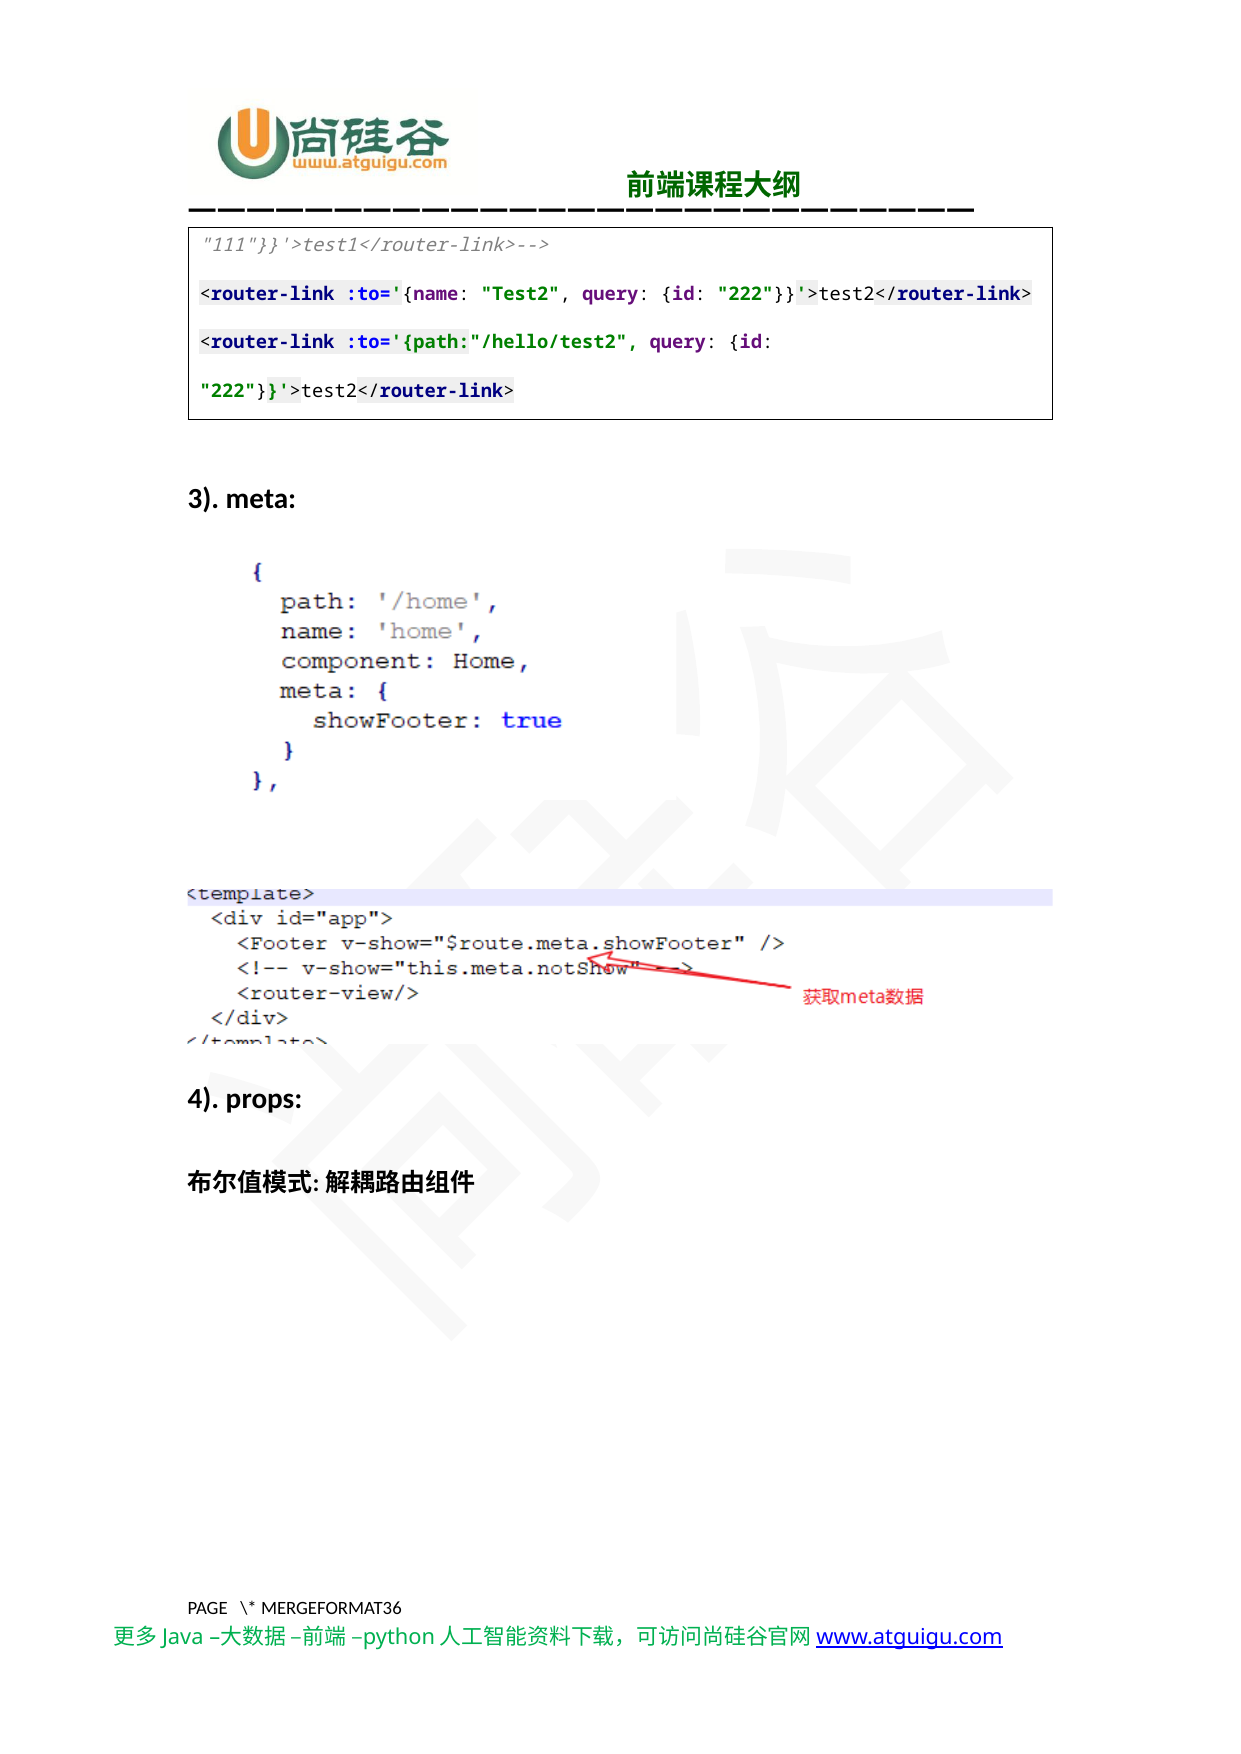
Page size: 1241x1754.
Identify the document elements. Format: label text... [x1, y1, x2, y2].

text 3). meta: [187, 466, 1053, 531]
picture [187, 889, 1053, 1044]
text 布尔值模式: 解耦路由组件 [187, 1148, 1053, 1213]
text 4). props: [187, 1066, 1053, 1131]
picture [187, 88, 479, 195]
picture [231, 557, 677, 800]
